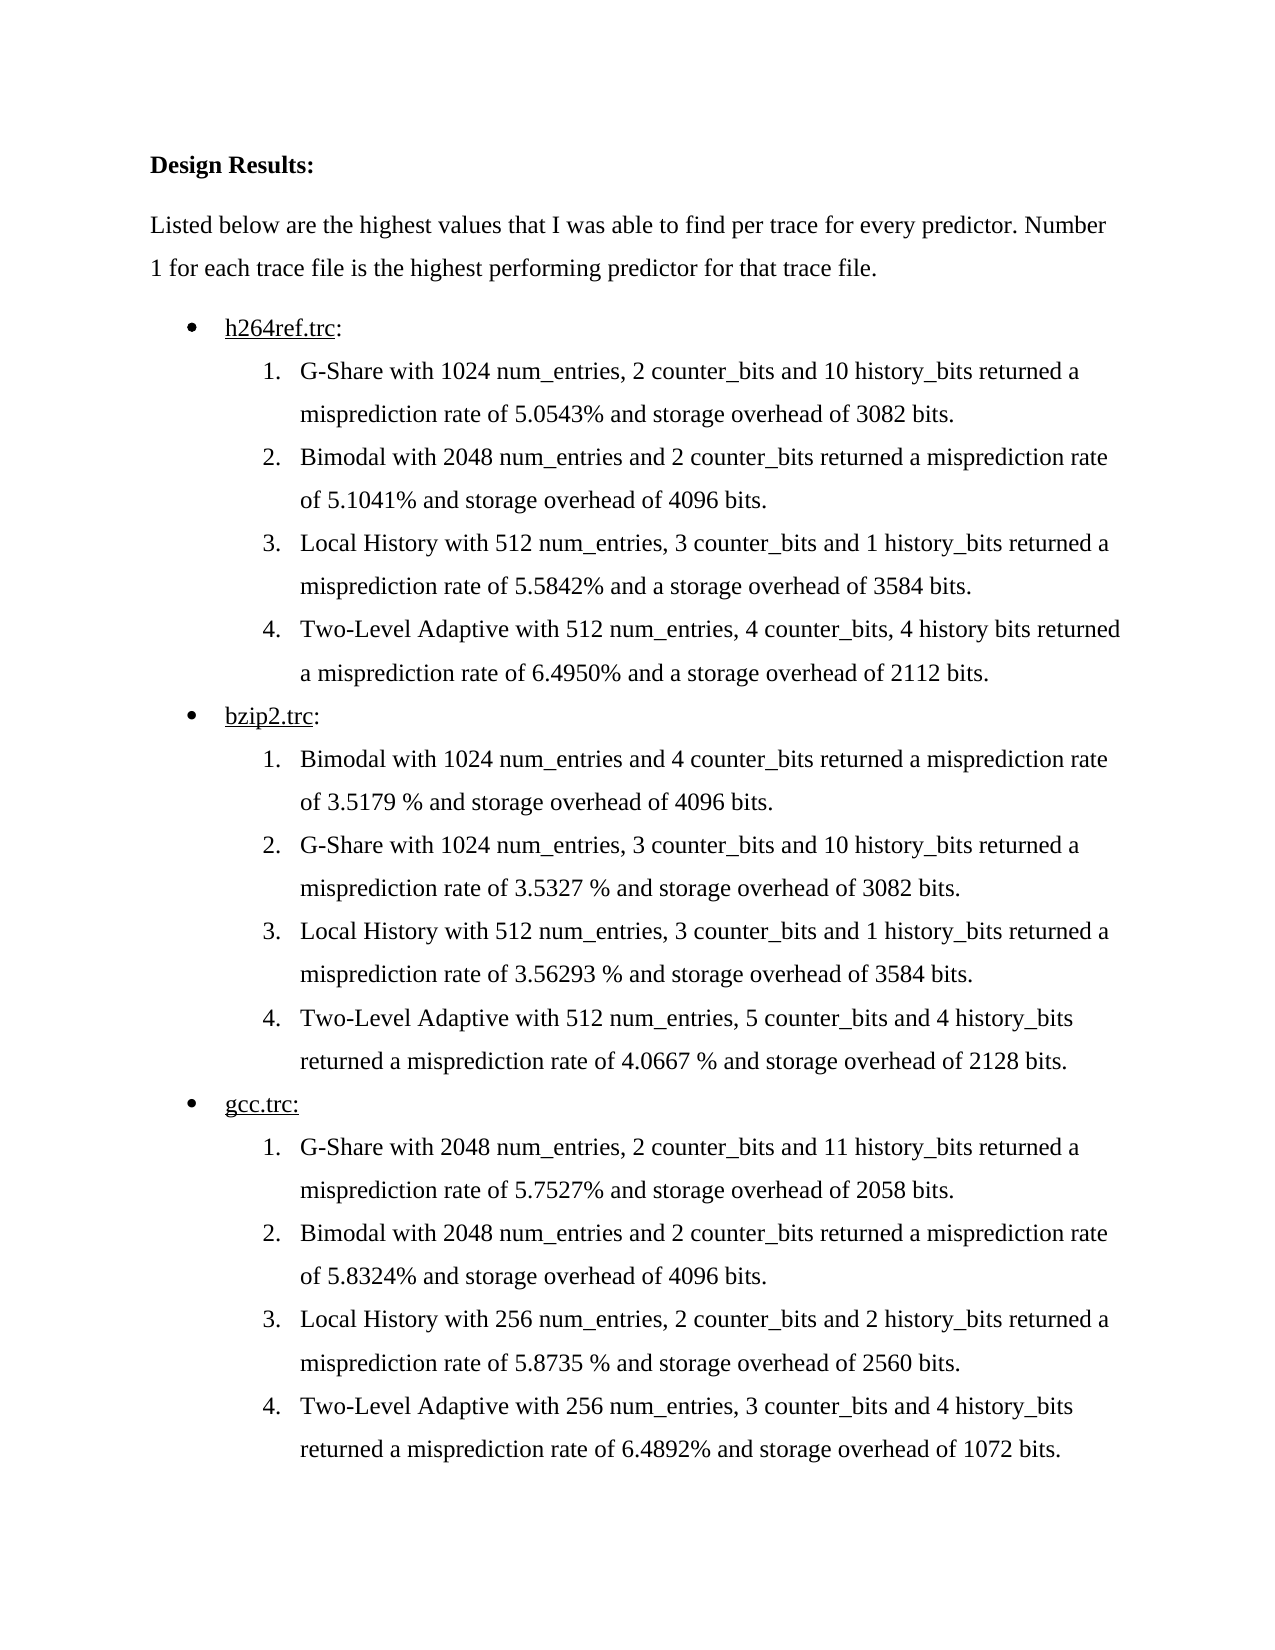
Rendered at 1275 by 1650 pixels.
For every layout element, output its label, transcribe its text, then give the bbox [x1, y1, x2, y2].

list G-Share with 1024 num_entries, 2 counter_bits and 10 history_bits returned a misprediction rate of 5.0543% and storage overhead of 3082 bits. [262, 356, 1125, 428]
list Local History with 512 num_entries, 3 counter_bits and 1 history_bits returned a misprediction rate of 5.5842% and a storage overhead of 3584 bits. [262, 528, 1125, 600]
list Bimodal with 2048 num_entries and 2 counter_bits returned a misprediction rate of 5.1041% and storage overhead of 4096 bits. [262, 442, 1125, 514]
list Bimodal with 1024 num_entries and 4 counter_bits returned a misprediction rate of 3.5179 % and storage overhead of 4096 bits. [262, 744, 1125, 816]
list Two-Level Adaptive with 256 num_entries, 3 counter_bits and 4 history_bits returned a misprediction rate of 6.4892% and storage overhead of 1072 bits. [262, 1391, 1125, 1463]
text Design Results: [150, 150, 1125, 179]
list Two-Level Adaptive with 512 num_entries, 5 counter_bits and 4 history_bits returned a misprediction rate of 4.0667 % and storage overhead of 2128 bits. [262, 1003, 1125, 1074]
text Listed below are the highest values that I was able to find per trace for every predictor. Number 1 for each trace file is the highest performing predictor for that trace file. [150, 210, 1125, 282]
list G-Share with 1024 num_entries, 3 counter_bits and 10 history_bits returned a misprediction rate of 3.5327 % and storage overhead of 3082 bits. [262, 830, 1125, 902]
list Local History with 256 num_entries, 2 counter_bits and 2 history_bits returned a misprediction rate of 5.8735 % and storage overhead of 2560 bits. [262, 1304, 1125, 1376]
list gcc.trc: [187, 1089, 1125, 1118]
list bzip2.trc: [187, 701, 1125, 729]
list G-Share with 2048 num_entries, 2 counter_bits and 11 history_bits returned a misprediction rate of 5.7527% and storage overhead of 2058 bits. [262, 1132, 1125, 1204]
list Local History with 512 num_entries, 3 counter_bits and 1 history_bits returned a misprediction rate of 3.56293 % and storage overhead of 3584 bits. [262, 916, 1125, 988]
list Two-Level Adaptive with 512 num_entries, 4 counter_bits, 4 history bits returned a misprediction rate of 6.4950% and a storage overhead of 2112 bits. [262, 614, 1125, 686]
list Bimodal with 2048 num_entries and 2 counter_bits returned a misprediction rate of 5.8324% and storage overhead of 4096 bits. [262, 1218, 1125, 1290]
list h264ref.trc: [187, 313, 1125, 341]
